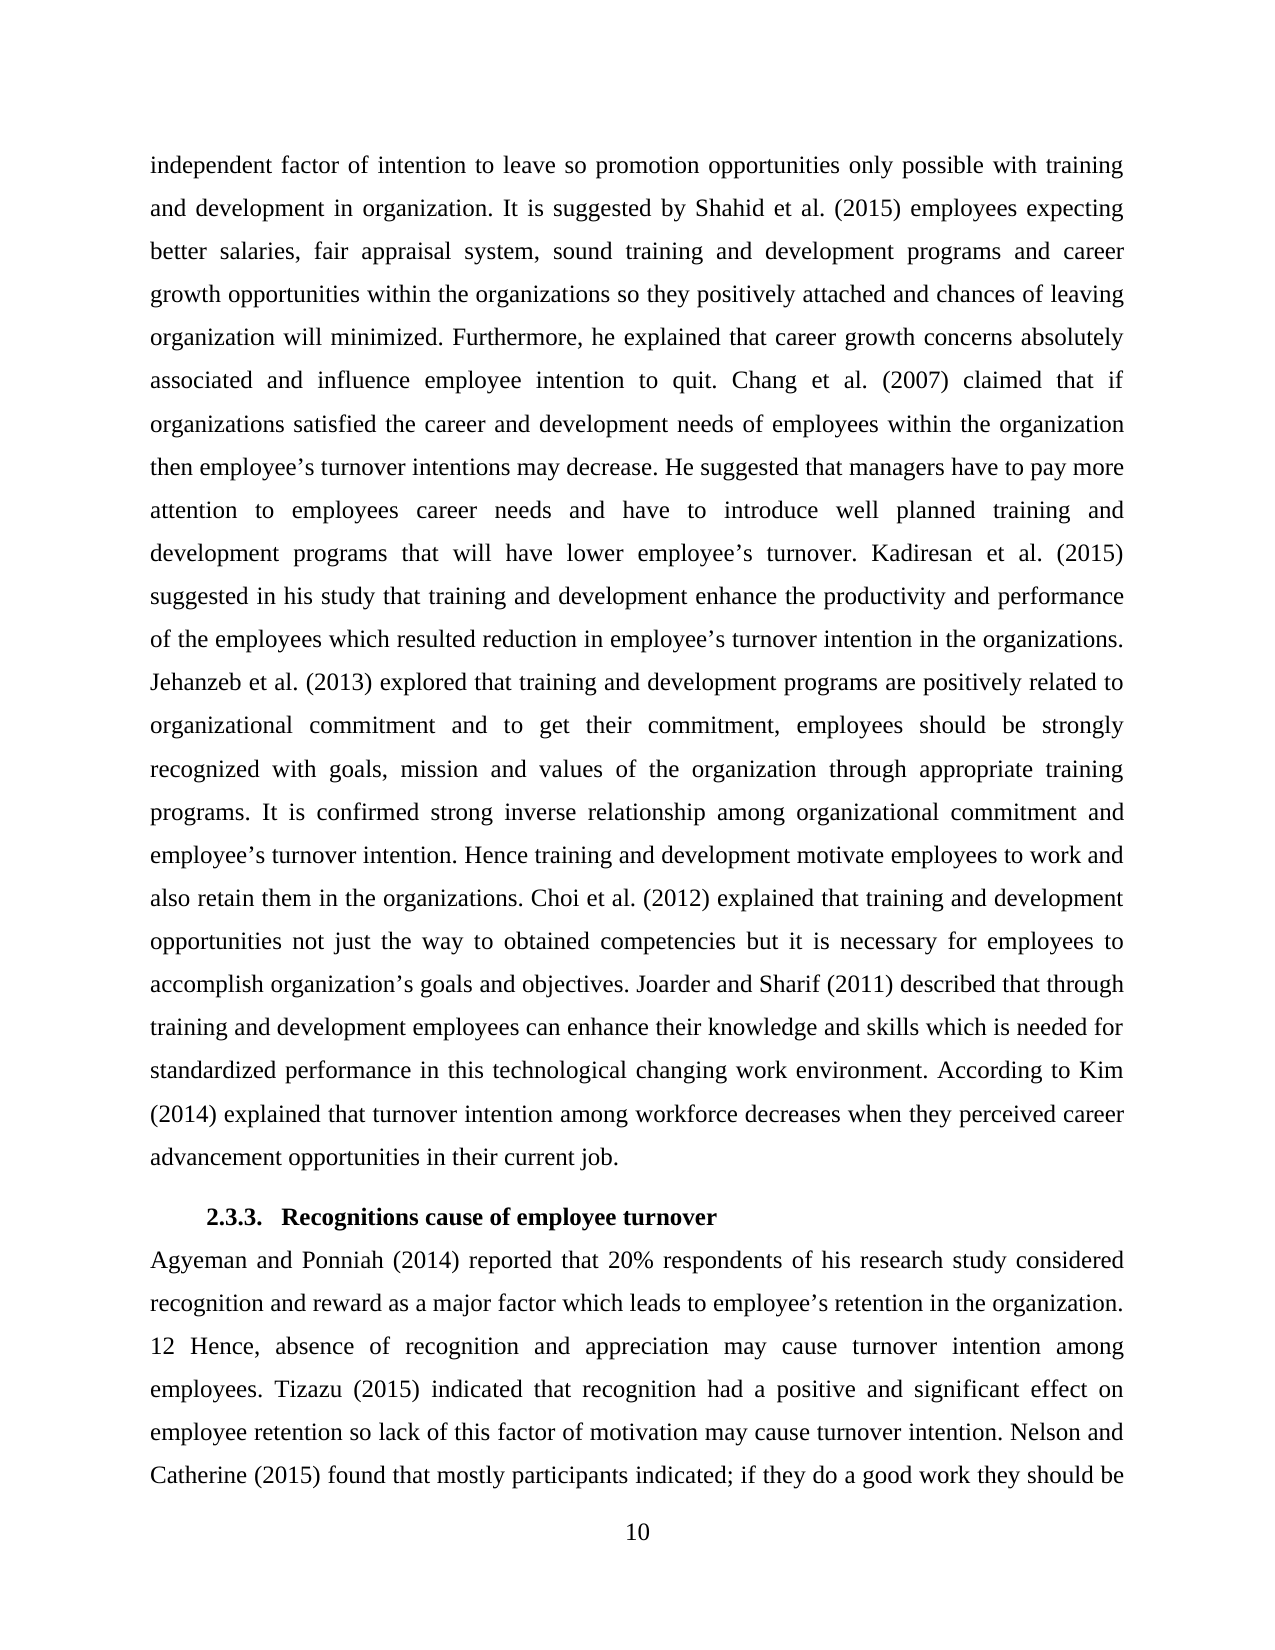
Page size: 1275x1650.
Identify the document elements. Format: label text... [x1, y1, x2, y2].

subtitle Recognitions cause of employee turnover [206, 1202, 1125, 1230]
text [150, 150, 1125, 1171]
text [150, 1245, 1125, 1489]
